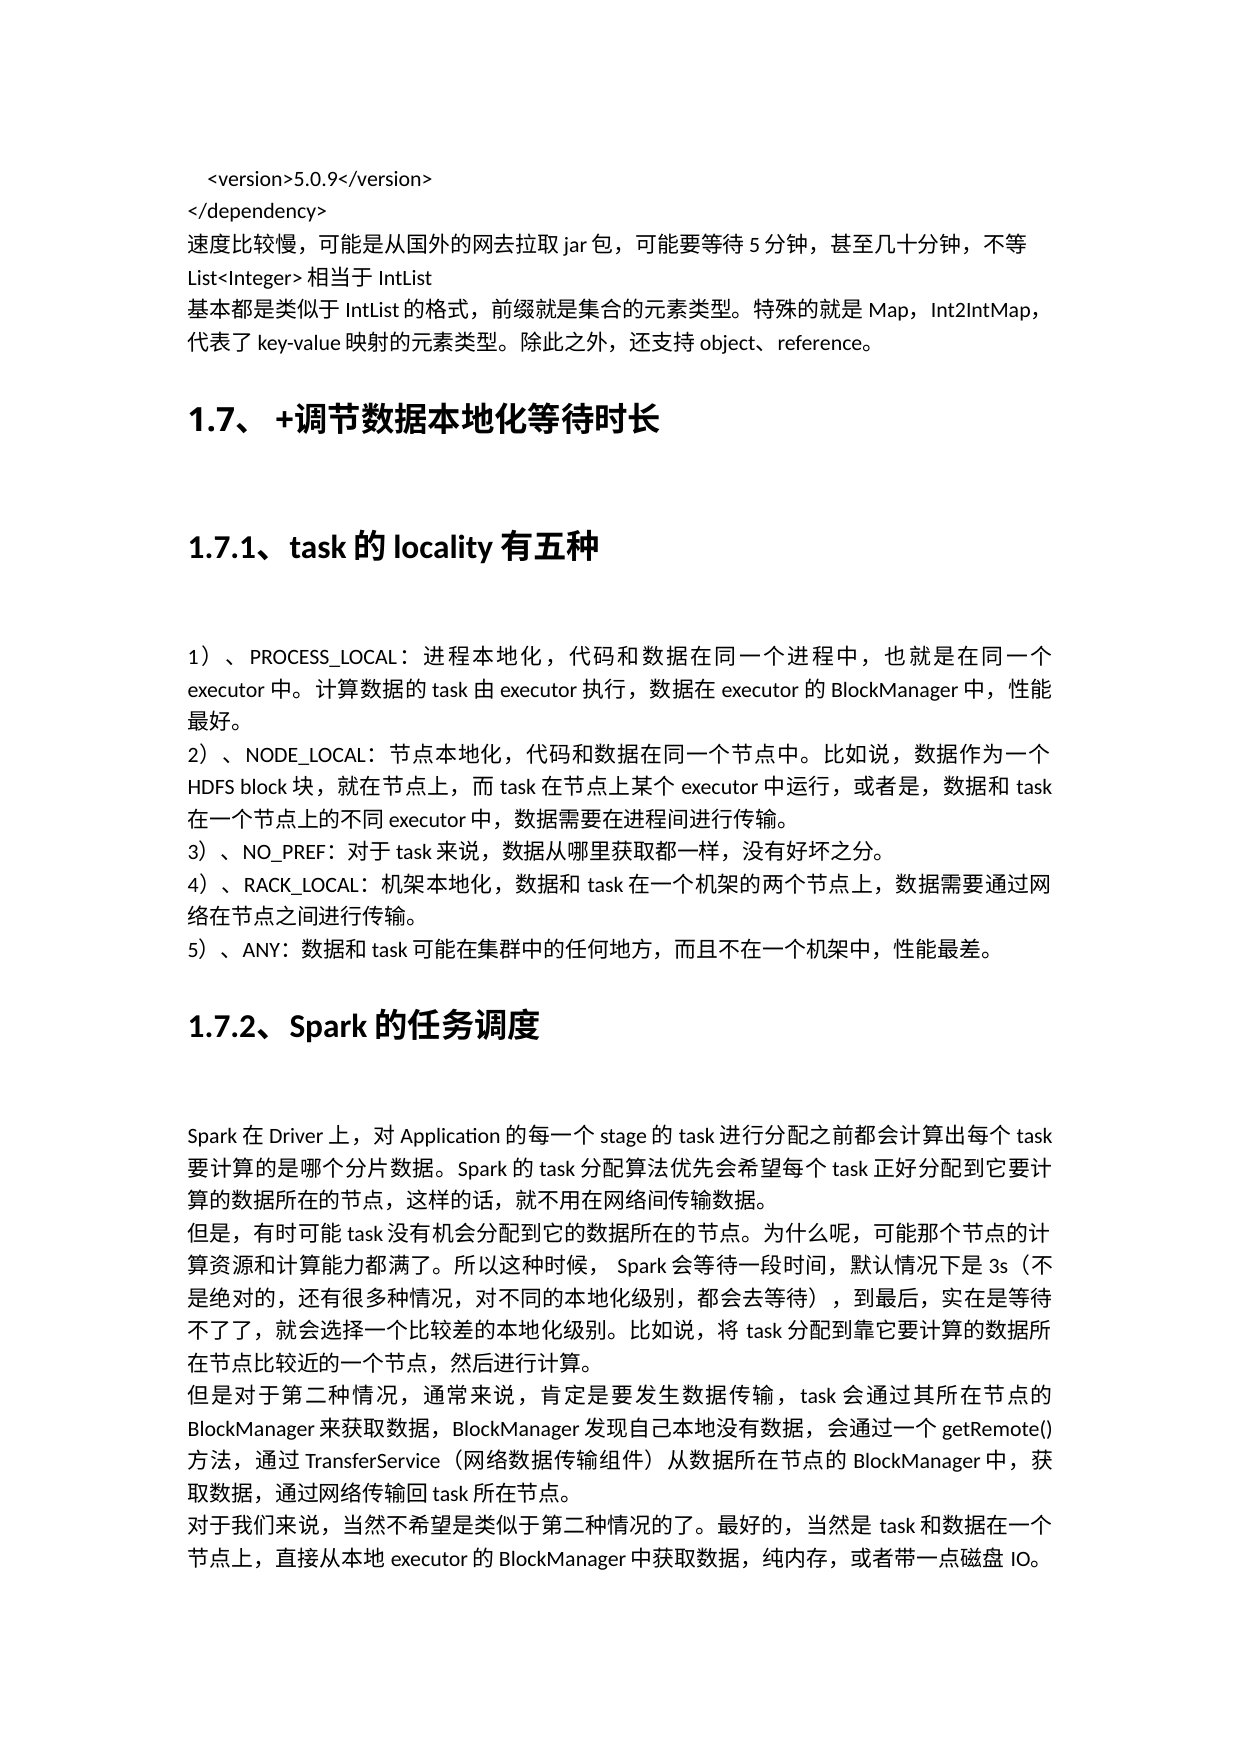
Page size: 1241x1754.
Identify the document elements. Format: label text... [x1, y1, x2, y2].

text 但是，有时可能task没有机会分配到它的数据所在的节点。为什么呢，可能那个节点的计算资源和计算能力都满了。所以这种时候， Spark会等待一段时间，默认情况下是3s（不是绝对的，还有很多种情况，对不同的本地化级别，都会去等待），到最后，实在是等待不了了，就会选择一个比较差的本地化级别。比如说，将task分配到靠它要计算的数据所在节点比较近的一个节点，然后进行计算。 [187, 1215, 1053, 1378]
text Spark在Driver上，对Application的每一个stage的task进行分配之前都会计算出每个task要计算的是哪个分片数据。Spark的task分配算法优先会希望每个task正好分配到它要计算的数据所在的节点，这样的话，就不用在网络间传输数据。 [187, 1118, 1053, 1215]
text <version>5.0.9</version> [187, 162, 1053, 194]
text 速度比较慢，可能是从国外的网去拉取jar包，可能要等待5分钟，甚至几十分钟，不等 [187, 227, 1053, 259]
text List<Integer> 相当于 IntList [187, 259, 1053, 292]
text 1）、PROCESS_LOCAL：进程本地化，代码和数据在同一个进程中，也就是在同一个executor中。计算数据的task由executor执行，数据在executor的BlockManager中，性能最好。 [187, 639, 1053, 736]
text 5）、ANY：数据和task可能在集群中的任何地方，而且不在一个机架中，性能最差。 [187, 931, 1053, 964]
subtitle 1.7.2、Spark的任务调度 [187, 991, 1053, 1056]
text 4）、RACK_LOCAL：机架本地化，数据和task在一个机架的两个节点上，数据需要通过网络在节点之间进行传输。 [187, 866, 1053, 931]
subtitle 1.7.1、task的locality有五种 [187, 511, 1053, 576]
subtitle +调节数据本地化等待时长 [187, 384, 1053, 449]
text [187, 1508, 1053, 1573]
text 基本都是类似于IntList的格式，前缀就是集合的元素类型。特殊的就是Map，Int2IntMap，代表了key-value映射的元素类型。除此之外，还支持object、reference。 [187, 292, 1053, 357]
text </dependency> [187, 194, 1053, 227]
text 3）、NO_PREF：对于task来说，数据从哪里获取都一样，没有好坏之分。 [187, 834, 1053, 866]
text 但是对于第二种情况，通常来说，肯定是要发生数据传输，task会通过其所在节点的BlockManager来获取数据，BlockManager发现自己本地没有数据，会通过一个getRemote()方法，通过TransferService（网络数据传输组件）从数据所在节点的BlockManager中，获取数据，通过网络传输回task所在节点。 [187, 1378, 1053, 1508]
text 2）、NODE_LOCAL：节点本地化，代码和数据在同一个节点中。比如说，数据作为一个HDFS block块，就在节点上，而task在节点上某个executor中运行，或者是，数据和task在一个节点上的不同executor中，数据需要在进程间进行传输。 [187, 736, 1053, 834]
